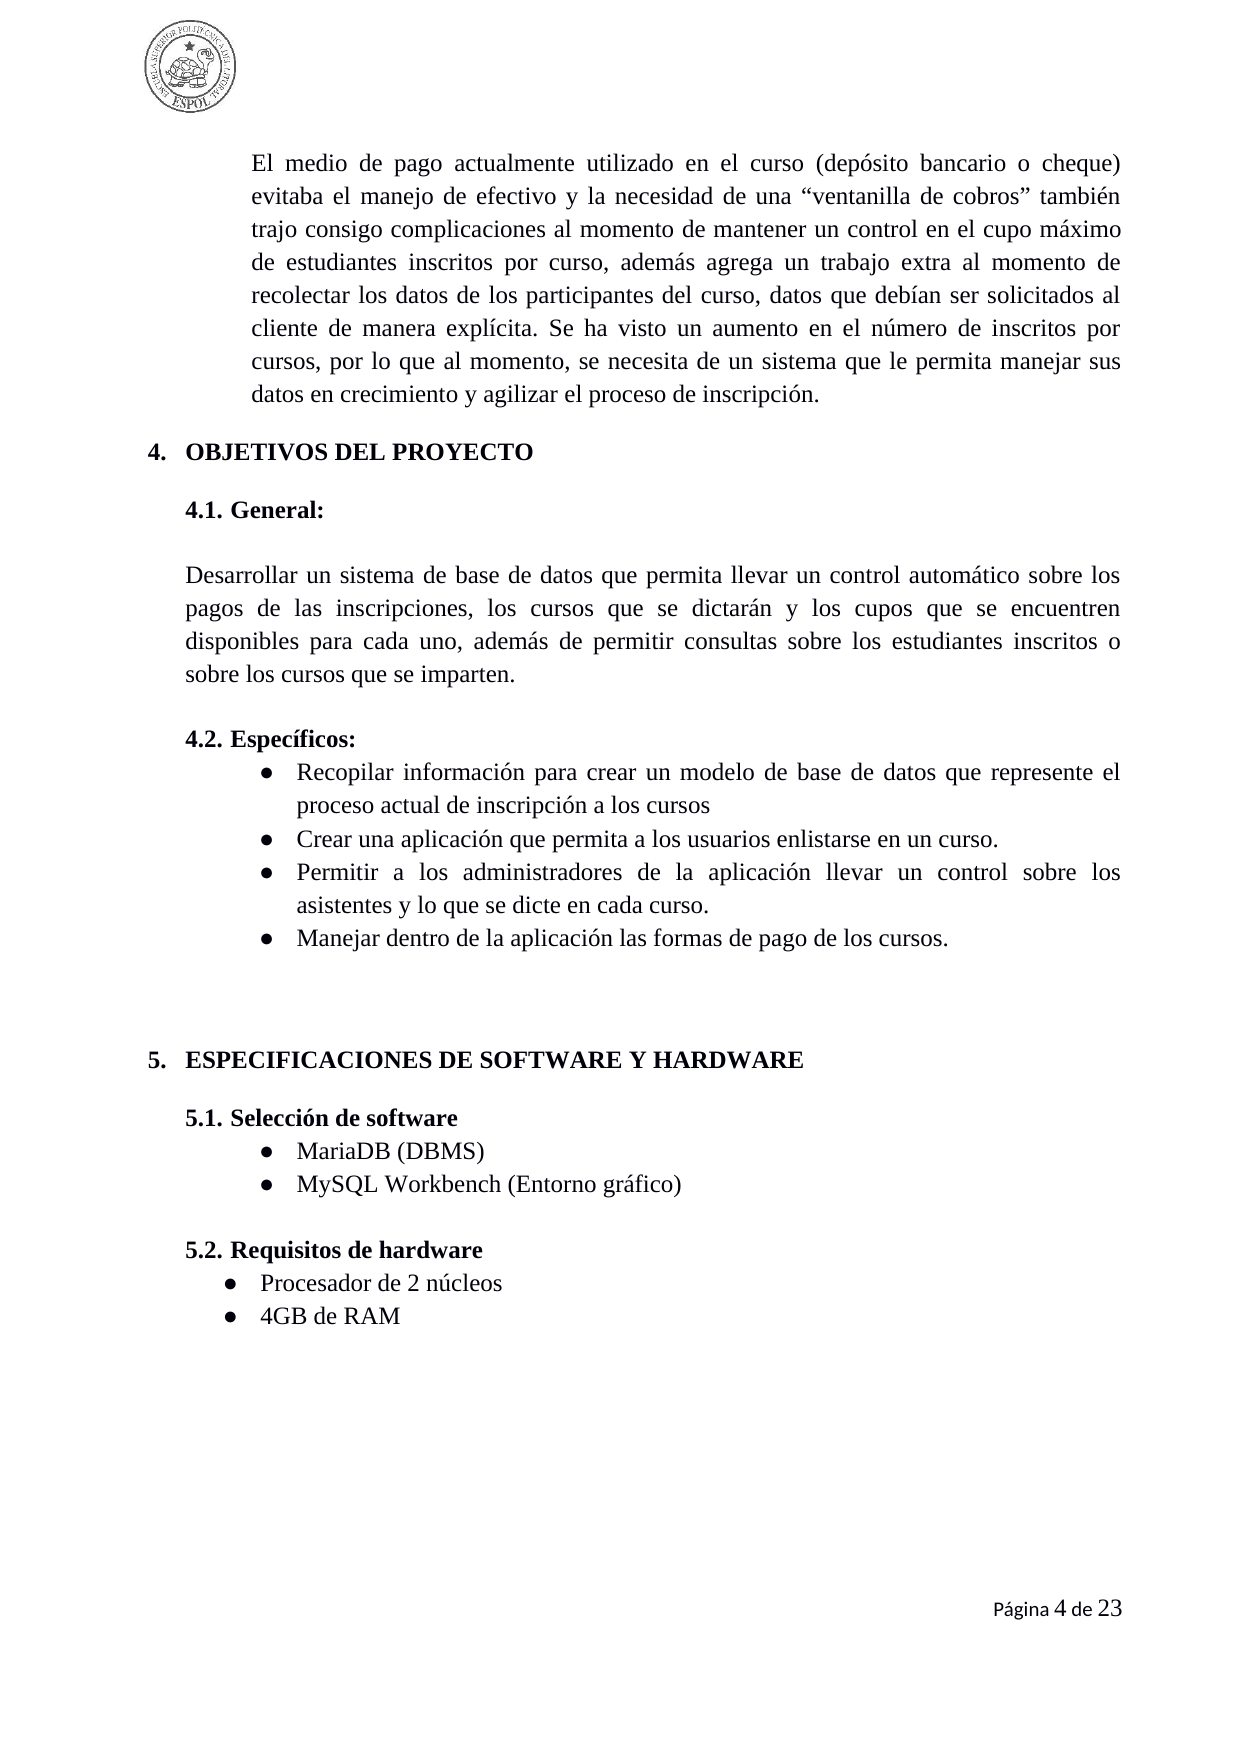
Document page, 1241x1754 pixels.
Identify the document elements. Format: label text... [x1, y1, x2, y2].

list Crear una aplicación que permita a los usuarios enlistarse en un curso. [259, 823, 1122, 852]
list MySQL Workbench (Entorno gráfico) [259, 1169, 1122, 1198]
text Desarrollar un sistema de base de datos que permita llevar un control automático sobre los pagos de las inscripciones, los cursos que se dictarán y los cupos que se encuentren disponibles para cada uno, además de permitir consultas sobre los estudiantes inscritos o sobre los cursos que se imparten. [185, 560, 1122, 688]
list Permitir a los administradores de la aplicación llevar un control sobre los asistentes y lo que se dicte en cada curso. [259, 857, 1122, 918]
list 4GB de RAM [223, 1301, 1122, 1330]
text El medio de pago actualmente utilizado en el curso (depósito bancario o cheque) evitaba el manejo de efectivo y la necesidad de una “ventanilla de cobros” también trajo consigo complicaciones al momento de mantener un control en el cupo máximo de estudiantes inscritos por curso, además agrega un trabajo extra al momento de recolectar los datos de los participantes del curso, datos que debían ser solicitados al cliente de manera explícita. Se ha visto un aumento en el número de inscritos por cursos, por lo que al momento, se necesita de un sistema que le permita manejar sus datos en crecimiento y agilizar el proceso de inscripción. [251, 148, 1122, 408]
list MariaDB (DBMS) [259, 1136, 1122, 1165]
list Selección de software [185, 1103, 1122, 1132]
list Manejar dentro de la aplicación las formas de pago de los cursos. [259, 923, 1122, 952]
list Específicos: [185, 724, 1122, 753]
list General: [185, 495, 1122, 524]
list Procesador de 2 núcleos [223, 1268, 1122, 1297]
list Recopilar información para crear un modelo de base de datos que represente el proceso actual de inscripción a los cursos [259, 757, 1122, 819]
list Requisitos de hardware [185, 1235, 1122, 1263]
picture [142, 19, 238, 114]
subtitle OBJETIVOS DEL PROYECTO [148, 437, 1122, 466]
subtitle ESPECIFICACIONES DE SOFTWARE Y HARDWARE [148, 1045, 1122, 1074]
